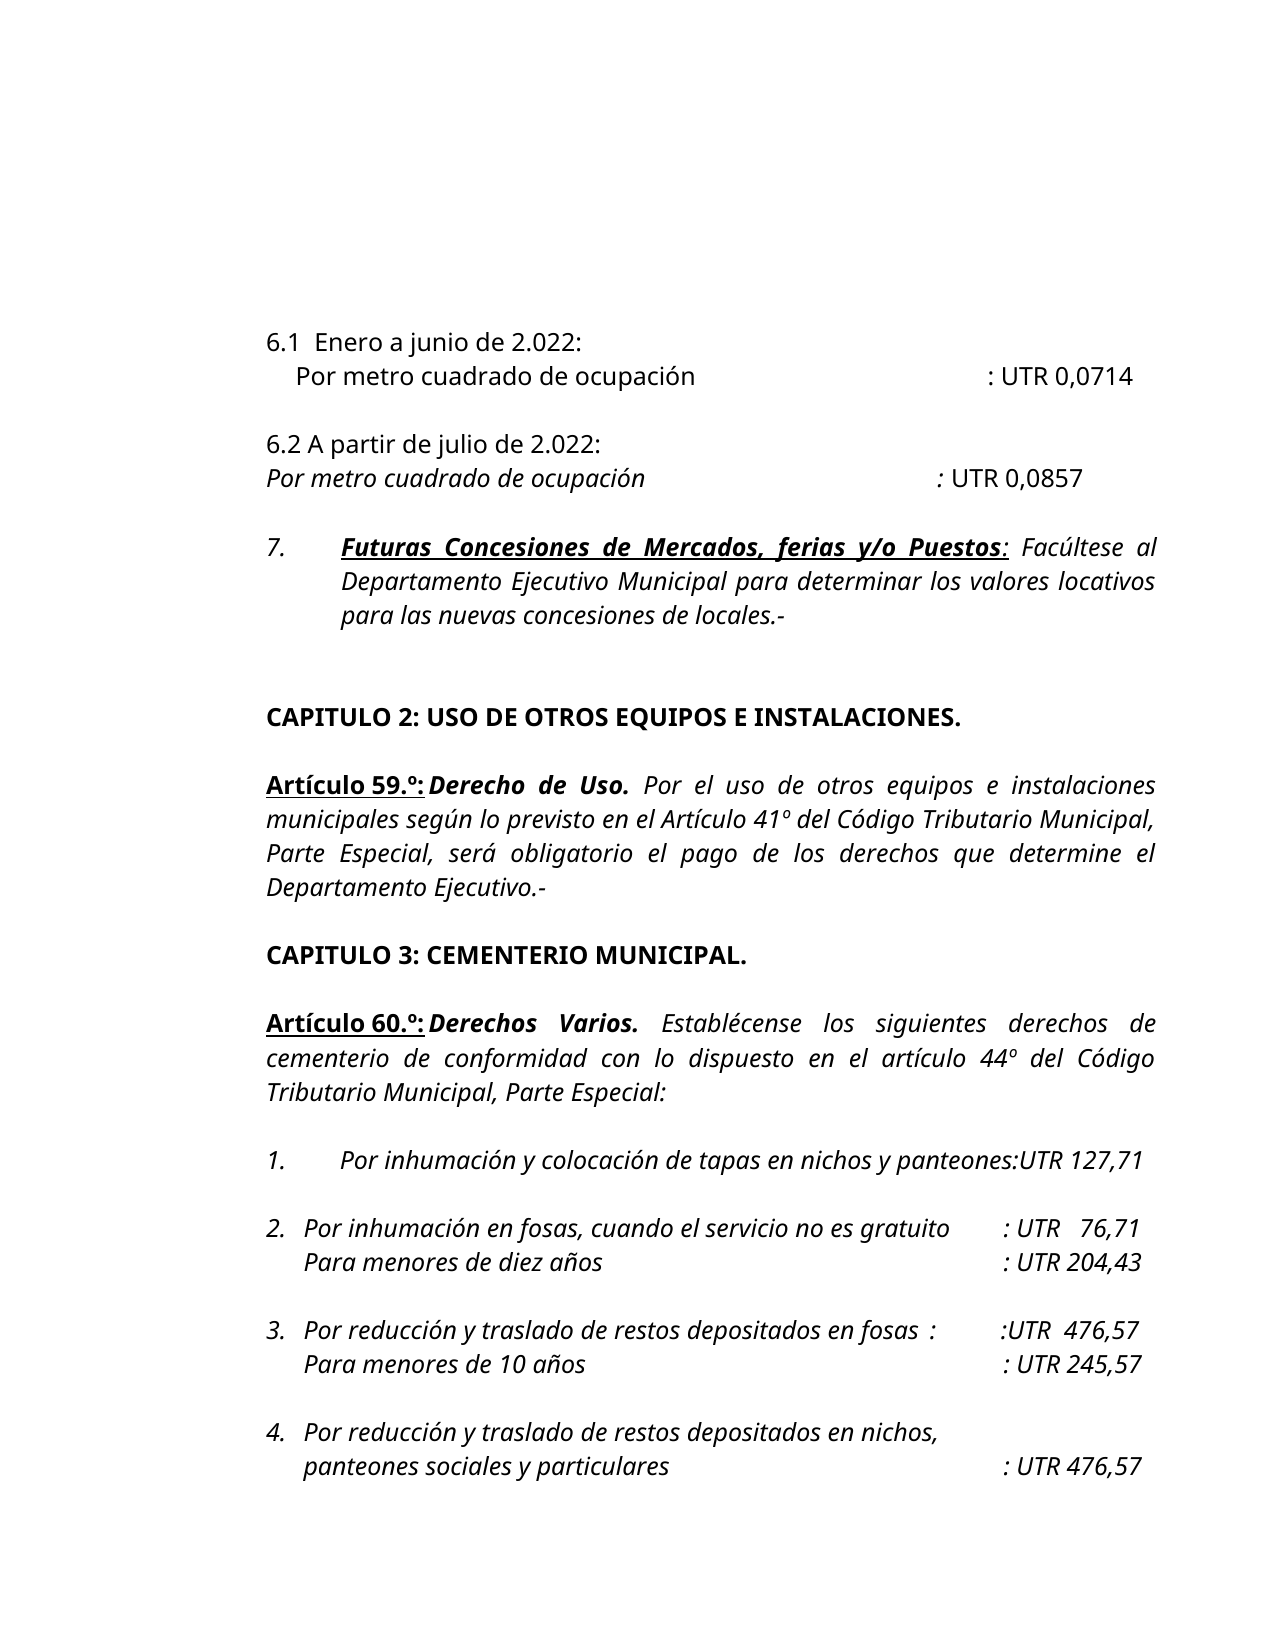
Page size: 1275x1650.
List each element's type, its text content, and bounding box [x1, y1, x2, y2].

list Por reducción y traslado de restos depositados en fosas : :UTR 476,57 [266, 1313, 1157, 1347]
list Por metro cuadrado de ocupación : UTR 0,0857 [266, 461, 1157, 495]
list Por inhumación y colocación de tapas en nichos y panteones:UTR 127,71 [266, 1142, 1157, 1176]
list panteones sociales y particulares : UTR 476,57 [303, 1449, 1157, 1483]
text Por metro cuadrado de ocupación : UTR 0,0714 [266, 359, 1157, 393]
text CAPITULO 2: USO DE OTROS EQUIPOS E INSTALACIONES. [266, 699, 1157, 734]
list Futuras Concesiones de Mercados, ferias y/o Puestos: Facúltese al Departamento Ejecutivo Municipal para determinar los valores locativos para las nuevas concesiones de locales.- [266, 529, 1157, 631]
text 6.2 A partir de julio de 2.022: [266, 427, 1157, 461]
text 6.1 Enero a junio de 2.022: [266, 325, 1157, 359]
text CAPITULO 3: CEMENTERIO MUNICIPAL. [266, 938, 1157, 972]
list Derecho de Uso. Por el uso de otros equipos e instalaciones municipales según lo previsto en el Artículo 41º del Código Tributario Municipal, Parte Especial, será obligatorio el pago de los derechos que determine el Departamento Ejecutivo.- [266, 768, 1157, 904]
list Por inhumación en fosas, cuando el servicio no es gratuito : UTR 76,71 [266, 1211, 1157, 1244]
list Para menores de 10 años : UTR 245,57 [303, 1347, 1157, 1381]
list Derechos Varios. Establécense los siguientes derechos de cementerio de conformidad con lo dispuesto en el artículo 44º del Código Tributario Municipal, Parte Especial: [266, 1006, 1157, 1108]
list Por reducción y traslado de restos depositados en nichos, [266, 1415, 1157, 1449]
list Para menores de diez años : UTR 204,43 [303, 1244, 1157, 1279]
